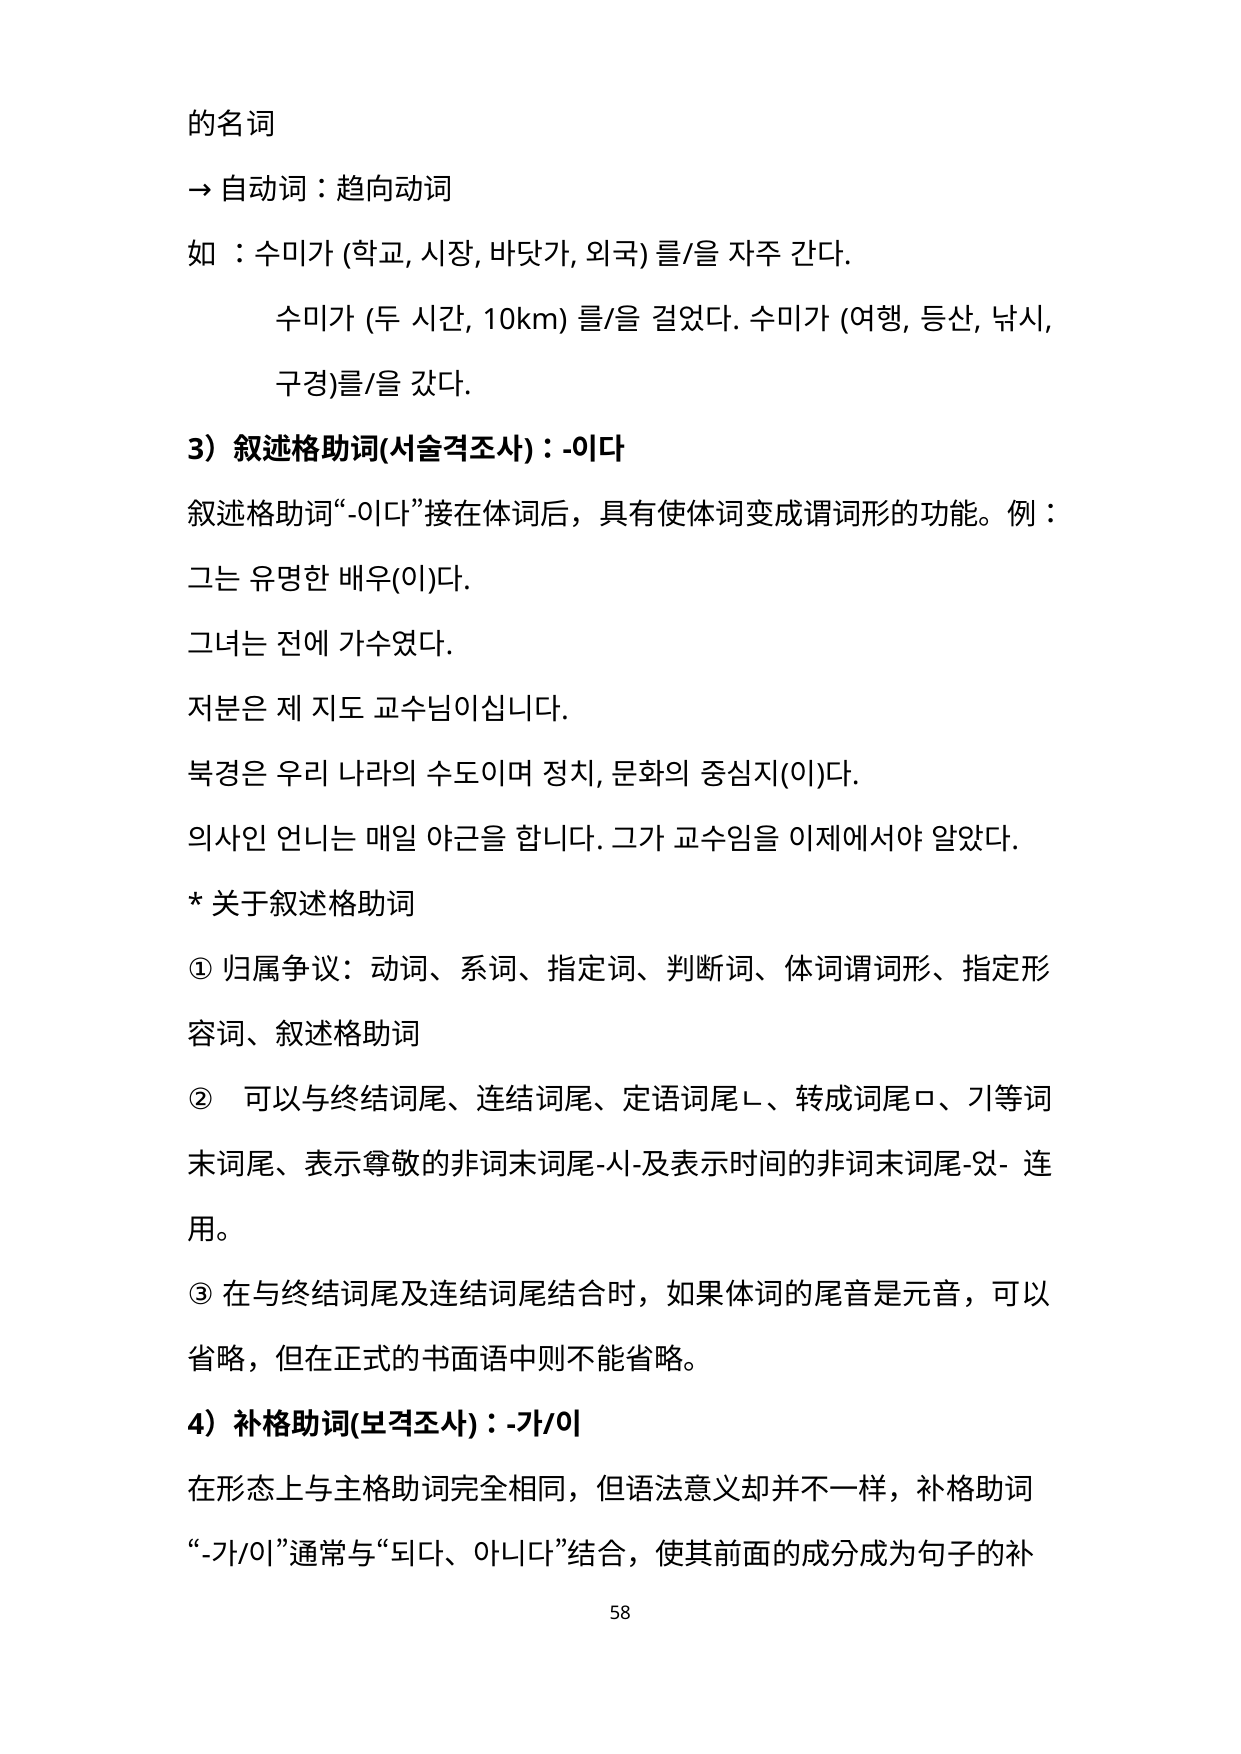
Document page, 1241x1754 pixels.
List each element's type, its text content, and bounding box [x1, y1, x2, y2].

text ③ 在与终结词尾及连结词尾结合时，如果体词的尾音是元音，可以省略，但在正式的书面语中则不能省略。 [187, 1259, 1053, 1389]
text 수미가 (두 시간, 10km) 를/을 걸었다. 수미가 (여행, 등산, 낚시, 구경)를/을 갔다. [275, 284, 1053, 414]
text * 关于叙述格助词 [187, 869, 1053, 934]
text 북경은 우리 나라의 수도이며 정치, 문화의 중심지(이)다. [187, 739, 1053, 804]
text ② 可以与终结词尾、连结词尾、定语词尾ㄴ、转成词尾ㅁ、기等词末词尾、表示尊敬的非词末词尾-시-及表示时间的非词末词尾-었- 连用。 [187, 1064, 1053, 1259]
text 저분은 제 지도 교수님이십니다. [187, 674, 1053, 739]
text 3）叙述格助词(서술격조사)：-이다 [187, 414, 1053, 479]
text ① 归属争议：动词、系词、指定词、判断词、体词谓词形、指定形容词、叙述格助词 [187, 934, 1053, 1064]
text 叙述格助词“-이다”接在体词后，具有使体词变成谓词形的功能。例：그는 유명한 배우(이)다. [187, 479, 1053, 609]
text 의사인 언니는 매일 야근을 합니다. 그가 교수임을 이제에서야 알았다. [187, 804, 1053, 869]
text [187, 89, 1053, 154]
text 그녀는 전에 가수였다. [187, 609, 1053, 674]
text 如 ：수미가 (학교, 시장, 바닷가, 외국) 를/을 자주 간다. [187, 219, 1053, 284]
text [187, 1454, 1053, 1584]
text 4）补格助词(보격조사)：-가/이 [187, 1389, 1053, 1454]
text → 自动词：趋向动词 [187, 154, 1053, 219]
